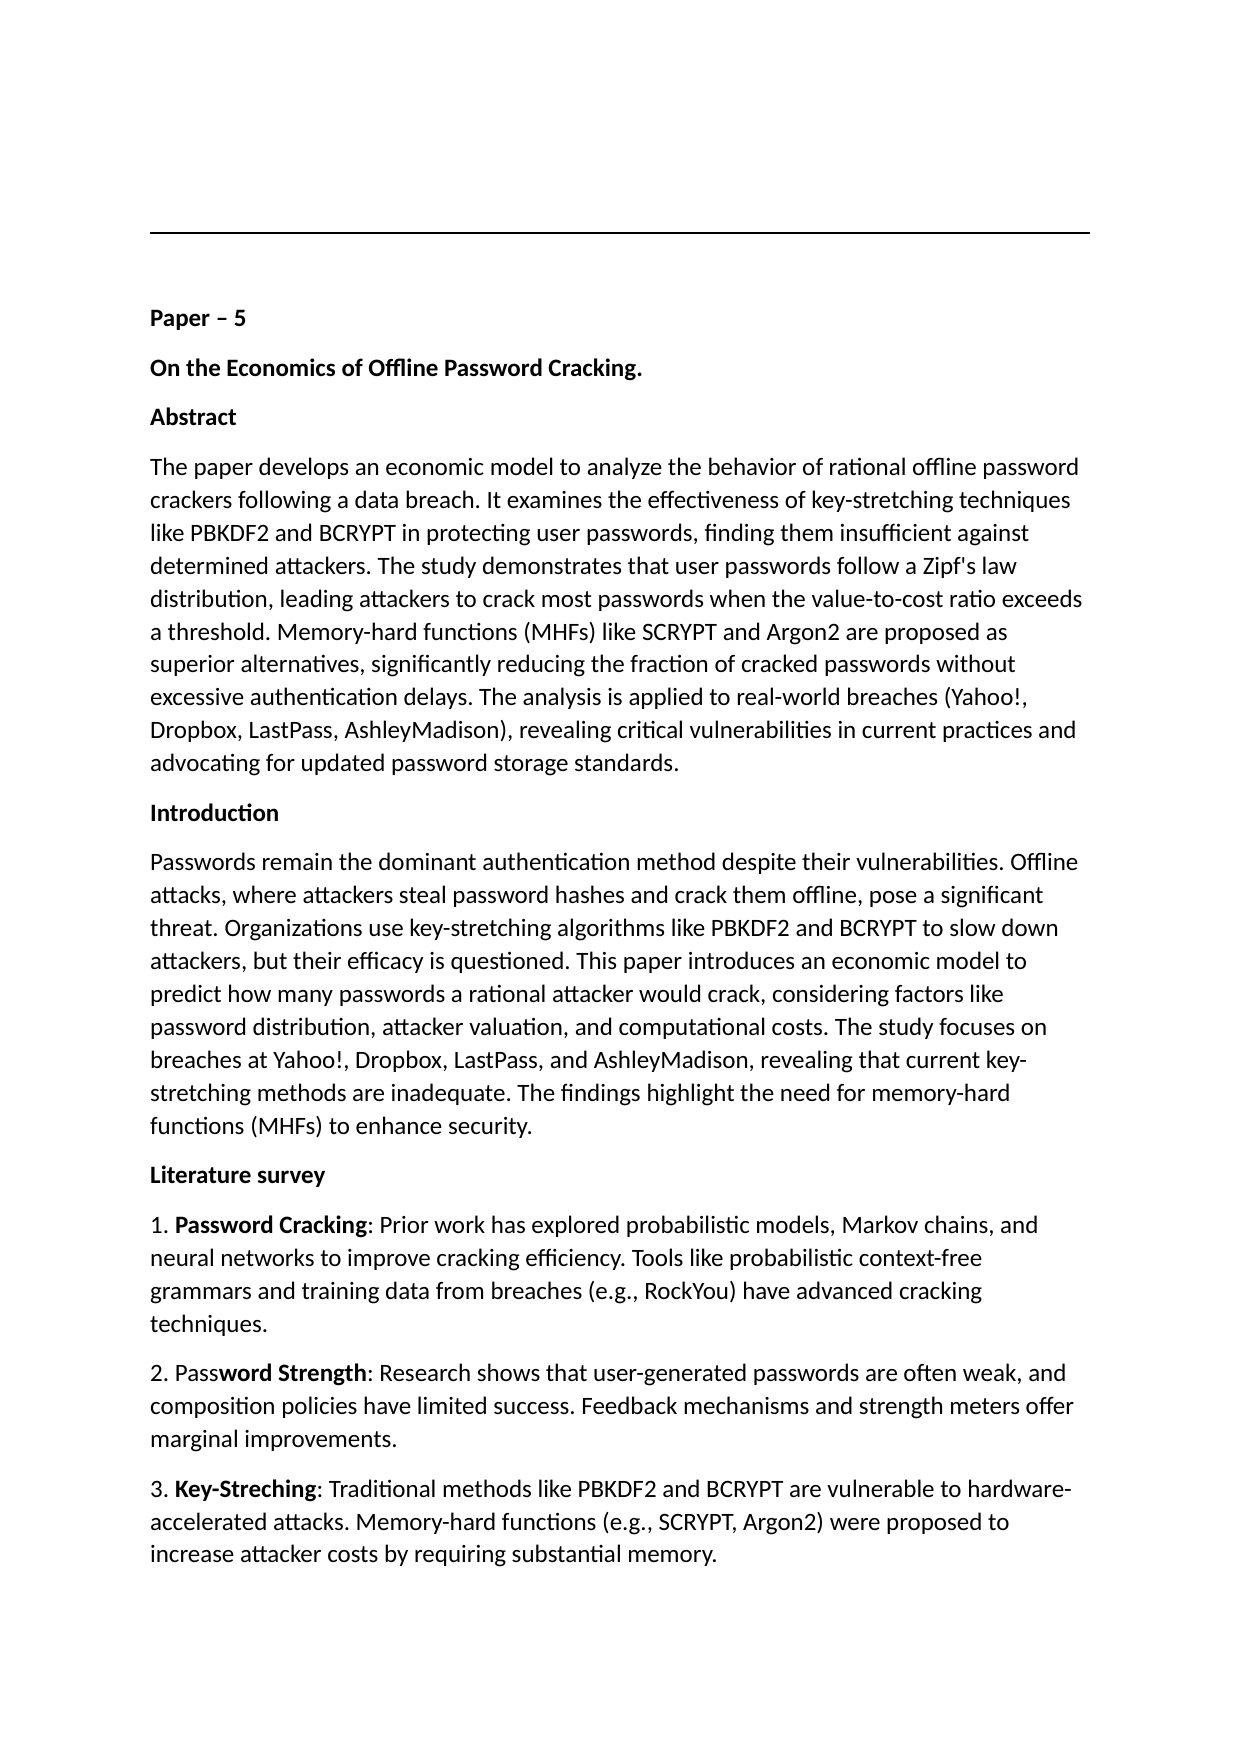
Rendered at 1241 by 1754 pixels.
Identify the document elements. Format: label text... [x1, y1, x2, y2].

text Paper – 5 [150, 302, 1090, 333]
text On the Economics of Offline Password Cracking. [150, 352, 1090, 382]
text 2. Password Strength: Research shows that user-generated passwords are often weak, and composition policies have limited success. Feedback mechanisms and strength meters offer marginal improvements. [150, 1357, 1090, 1454]
text Introduction [150, 797, 1090, 827]
text The paper develops an economic model to analyze the behavior of rational offline password crackers following a data breach. It examines the effectiveness of key-stretching techniques like PBKDF2 and BCRYPT in protecting user passwords, finding them insufficient against determined attackers. The study demonstrates that user passwords follow a Zipf's law distribution, leading attackers to crack most passwords when the value-to-cost ratio exceeds a threshold. Memory-hard functions (MHFs) like SCRYPT and Argon2 are proposed as superior alternatives, significantly reducing the fraction of cracked passwords without excessive authentication delays. The analysis is applied to real-world breaches (Yahoo!, Dropbox, LastPass, AshleyMadison), revealing critical vulnerabilities in current practices and advocating for updated password storage standards. [150, 451, 1090, 778]
text Literature survey [150, 1159, 1090, 1190]
text Passwords remain the dominant authentication method despite their vulnerabilities. Offline attacks, where attackers steal password hashes and crack them offline, pose a significant threat. Organizations use key-stretching algorithms like PBKDF2 and BCRYPT to slow down attackers, but their efficacy is questioned. This paper introduces an economic model to predict how many passwords a rational attacker would crack, considering factors like password distribution, attacker valuation, and computational costs. The study focuses on breaches at Yahoo!, Dropbox, LastPass, and AshleyMadison, revealing that current key-stretching methods are inadequate. The findings highlight the need for memory-hard functions (MHFs) to enhance security. [150, 847, 1090, 1140]
text 1. Password Cracking: Prior work has explored probabilistic models, Markov chains, and neural networks to improve cracking efficiency. Tools like probabilistic context-free grammars and training data from breaches (e.g., RockYou) have advanced cracking techniques. [150, 1209, 1090, 1338]
text 3. Key-Streching: Traditional methods like PBKDF2 and BCRYPT are vulnerable to hardware-accelerated attacks. Memory-hard functions (e.g., SCRYPT, Argon2) were proposed to increase attacker costs by requiring substantial memory. [150, 1473, 1090, 1569]
text Abstract [150, 402, 1090, 432]
